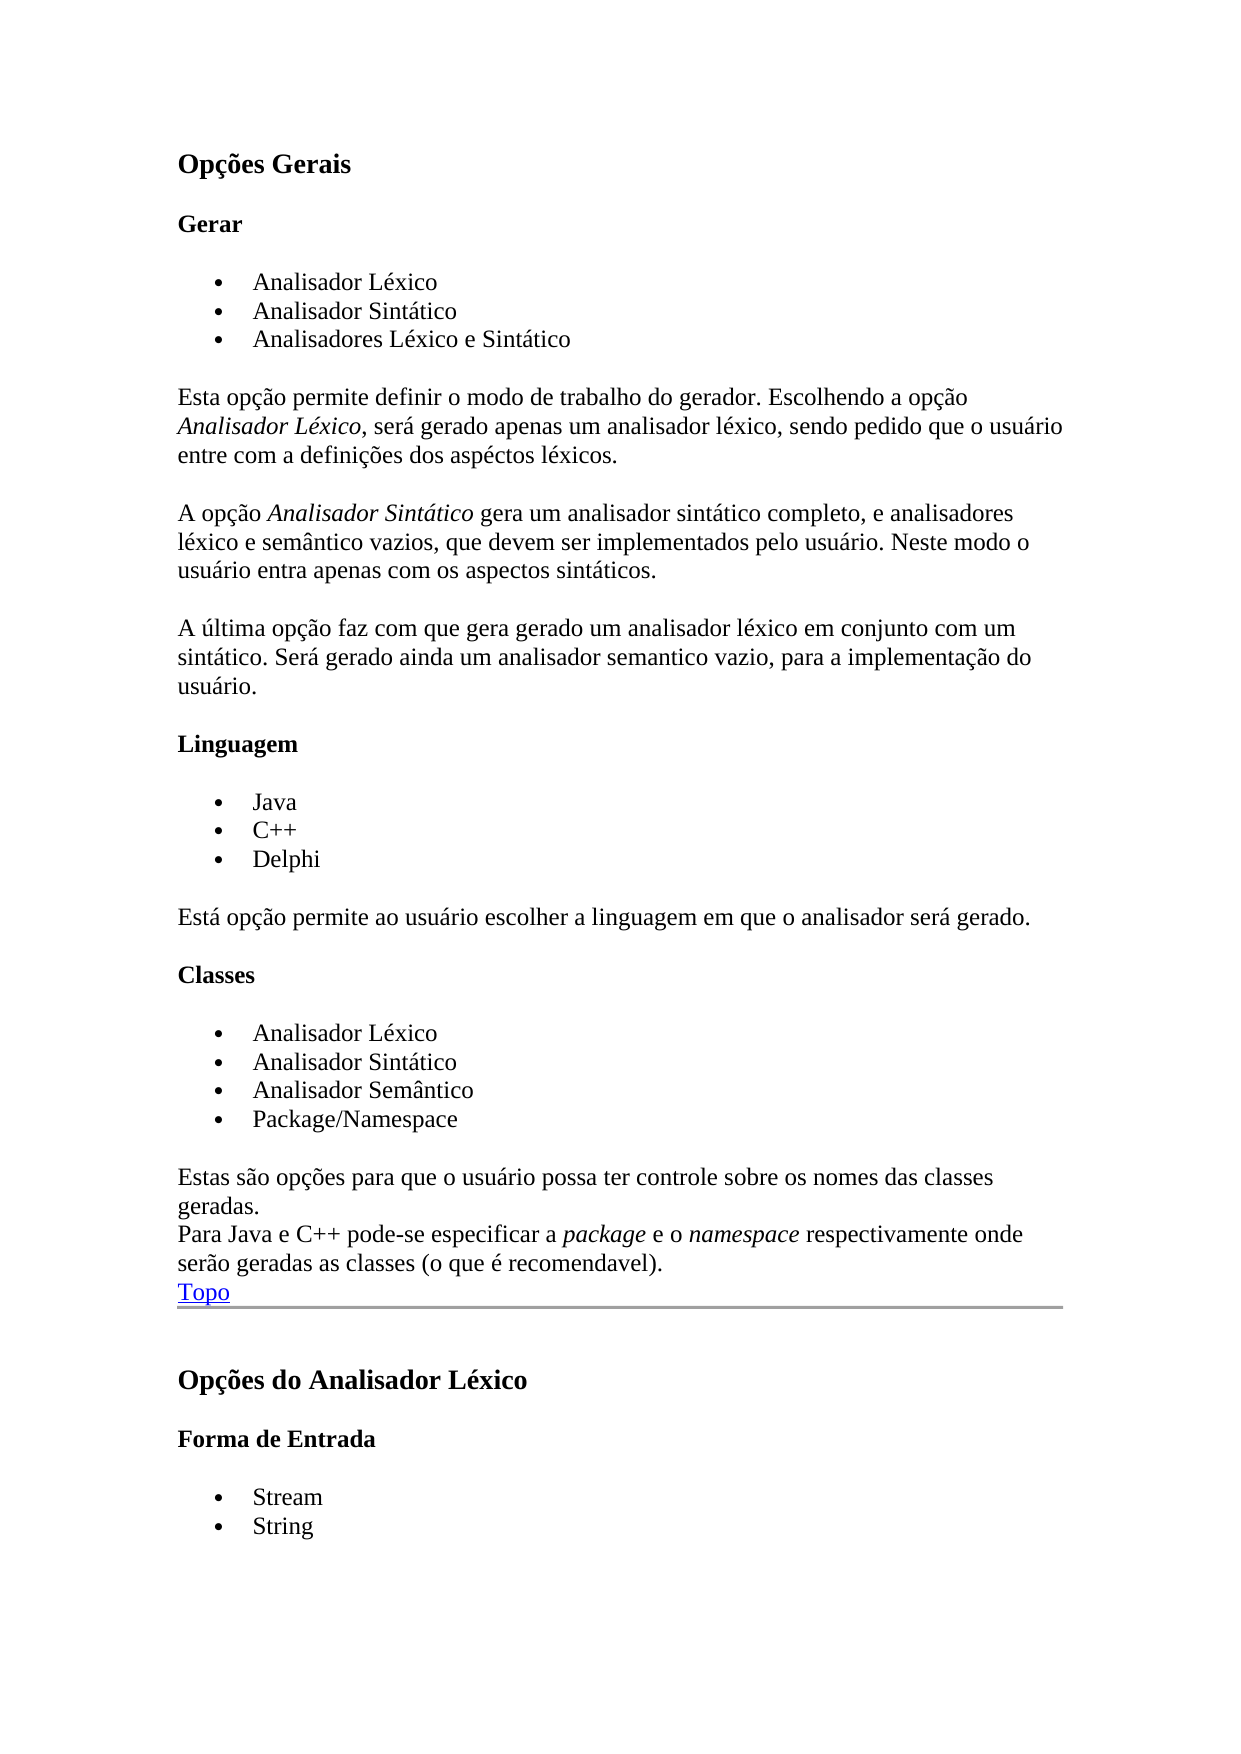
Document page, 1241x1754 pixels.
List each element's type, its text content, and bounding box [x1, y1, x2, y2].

list C++ [215, 815, 1063, 844]
text Linguagem [177, 729, 1063, 757]
text A última opção faz com que gera gerado um analisador léxico em conjunto com um sintático. Será gerado ainda um analisador semantico vazio, para a implementação do usuário. [177, 613, 1063, 699]
list Delphi [215, 844, 1063, 873]
list Package/Namespace [215, 1104, 1063, 1133]
list String [215, 1511, 1063, 1540]
list Analisador Léxico [215, 1018, 1063, 1047]
text Classes [177, 960, 1063, 989]
text Está opção permite ao usuário escolher a linguagem em que o analisador será gerado. [177, 902, 1063, 931]
list Analisador Semântico [215, 1075, 1063, 1104]
text Opções do Analisador Léxico [177, 1363, 1063, 1395]
text Esta opção permite definir o modo de trabalho do gerador. Escolhendo a opção Analisador Léxico, será gerado apenas um analisador léxico, sendo pedido que o usuário entre com a definições dos aspéctos léxicos. [177, 382, 1063, 469]
list Analisadores Léxico e Sintático [215, 324, 1063, 353]
list Analisador Léxico [215, 267, 1063, 296]
list Analisador Sintático [215, 1047, 1063, 1075]
text Gerar [177, 209, 1063, 238]
text A opção Analisador Sintático gera um analisador sintático completo, e analisadores léxico e semântico vazios, que devem ser implementados pelo usuário. Neste modo o usuário entra apenas com os aspectos sintáticos. [177, 498, 1063, 584]
text Estas são opções para que o usuário possa ter controle sobre os nomes das classes geradas. Para Java e C++ pode-se especificar a package e o namespace respectivamente onde serão geradas as classes (o que é recomendavel). Topo [177, 1162, 1063, 1305]
list Analisador Sintático [215, 296, 1063, 324]
text Forma de Entrada [177, 1424, 1063, 1453]
text Opções Gerais [177, 148, 1063, 180]
list Stream [215, 1482, 1063, 1511]
list Java [215, 787, 1063, 815]
